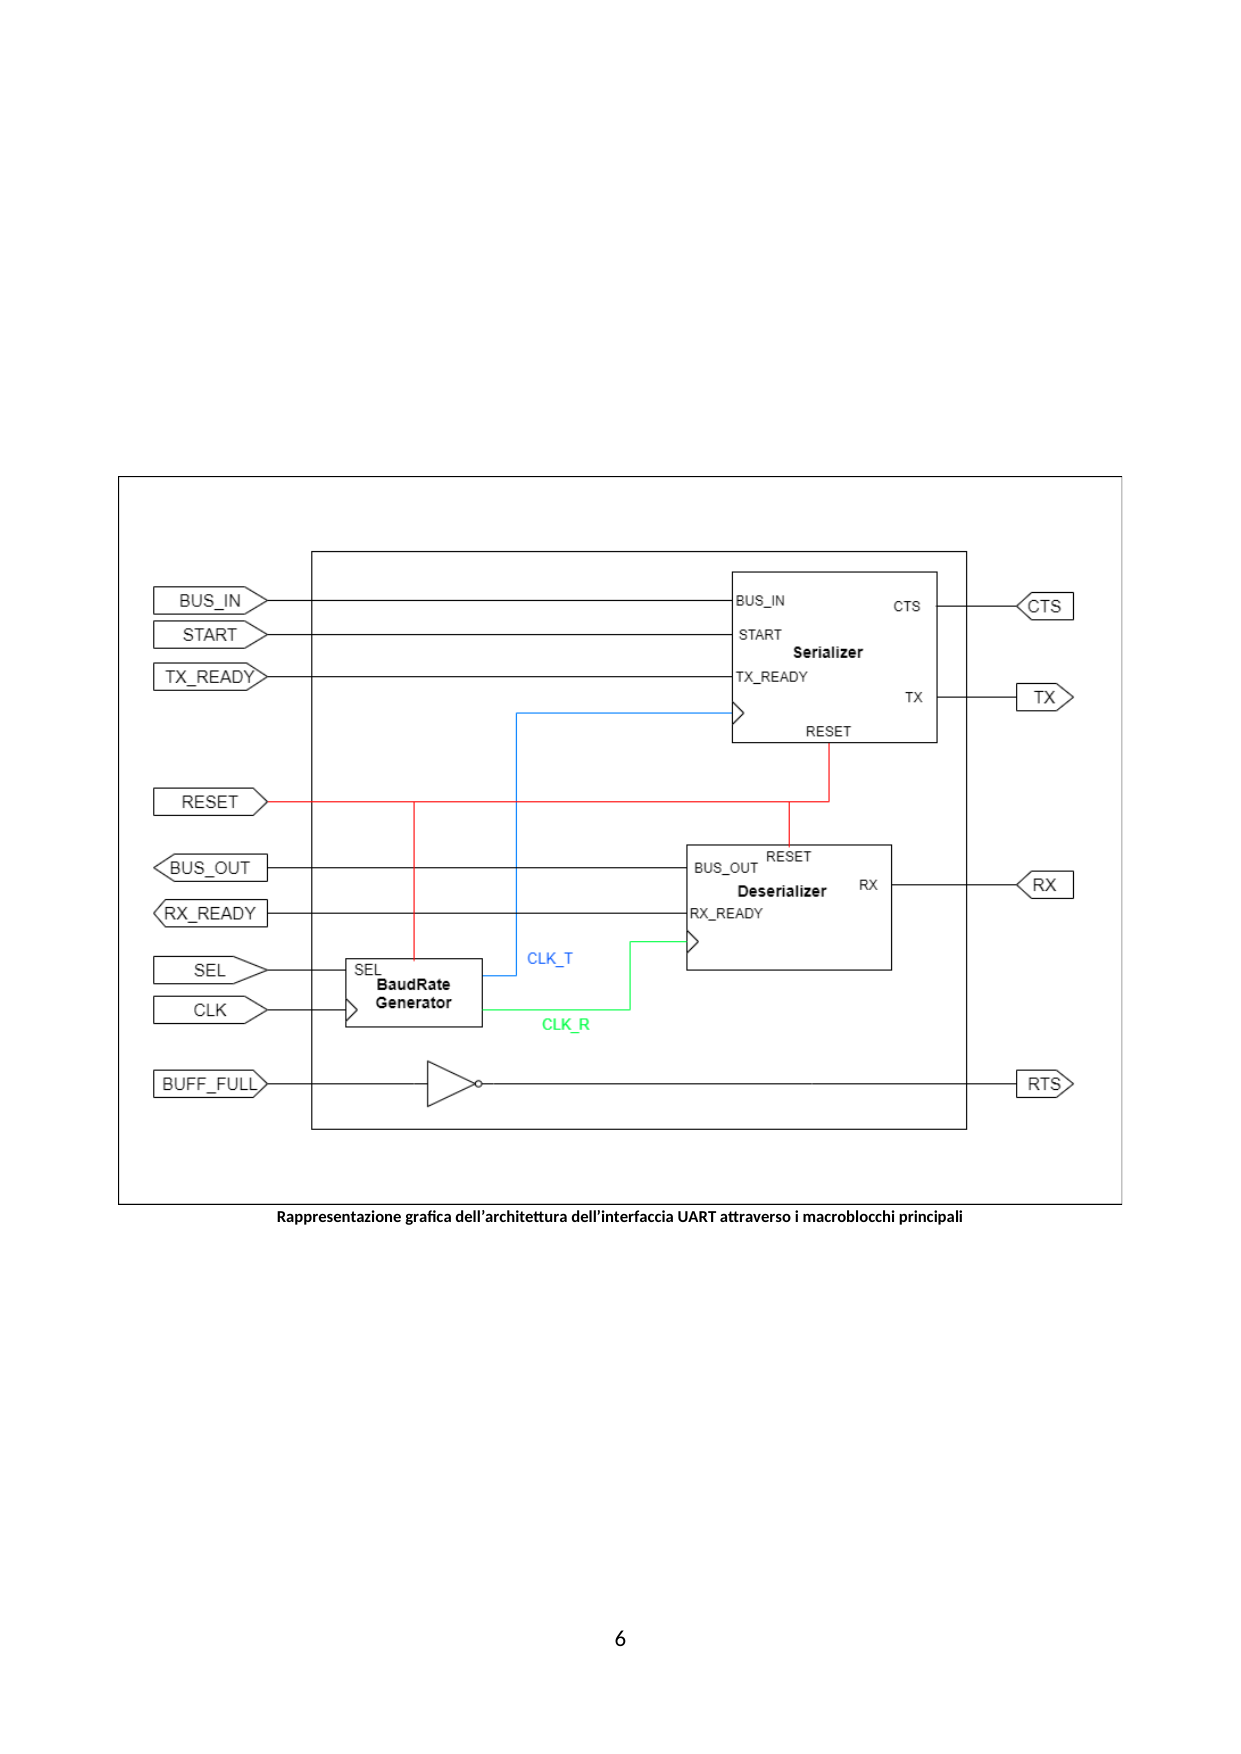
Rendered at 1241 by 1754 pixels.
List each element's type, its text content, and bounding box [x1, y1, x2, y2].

picture [118, 476, 1123, 1205]
text Rappresentazione grafica dell’architettura dell’interfaccia UART attraverso i macroblocchi principali [118, 1207, 1122, 1227]
